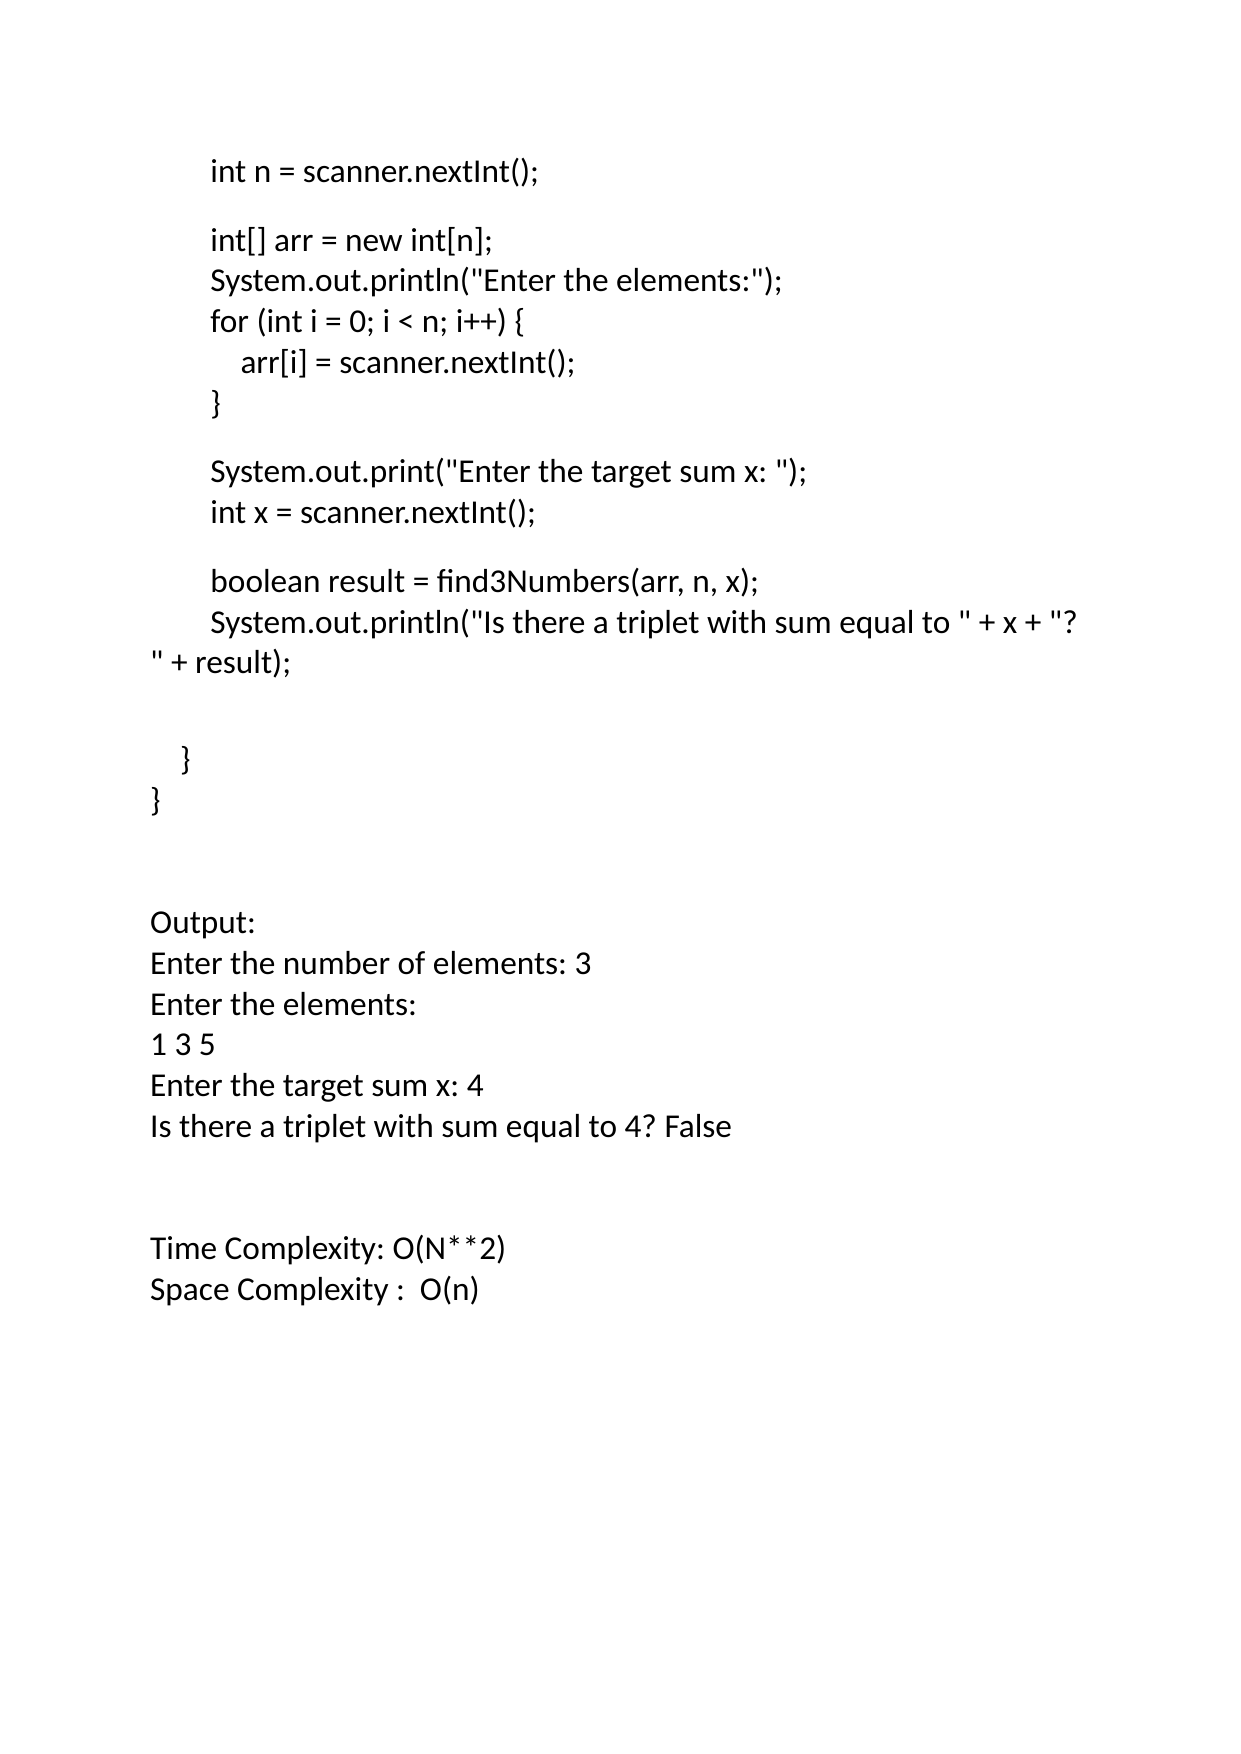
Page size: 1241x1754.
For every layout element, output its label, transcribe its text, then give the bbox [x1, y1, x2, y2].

text } [150, 738, 1090, 779]
text arr[i] = scanner.nextInt(); [150, 341, 1090, 382]
text Enter the number of elements: 3 [150, 942, 1090, 982]
text } [150, 382, 1090, 422]
text System.out.println("Is there a triplet with sum equal to " + x + "? " + result); [150, 601, 1090, 682]
text 1 3 5 [150, 1023, 1090, 1064]
text int n = scanner.nextInt(); [150, 150, 1090, 191]
text Output: [150, 901, 1090, 942]
text for (int i = 0; i < n; i++) { [150, 300, 1090, 341]
text Enter the elements: [150, 982, 1090, 1023]
text boolean result = find3Numbers(arr, n, x); [150, 560, 1090, 601]
text Is there a triplet with sum equal to 4? False [150, 1105, 1090, 1145]
text Enter the target sum x: 4 [150, 1064, 1090, 1105]
text Time Complexity: O(N**2) [150, 1227, 1090, 1268]
text } [150, 779, 1090, 819]
text System.out.println("Enter the elements:"); [150, 259, 1090, 300]
text int x = scanner.nextInt(); [150, 491, 1090, 532]
text System.out.print("Enter the target sum x: "); [150, 450, 1090, 491]
text int[] arr = new int[n]; [150, 219, 1090, 259]
text Space Complexity : O(n) [150, 1268, 1090, 1308]
